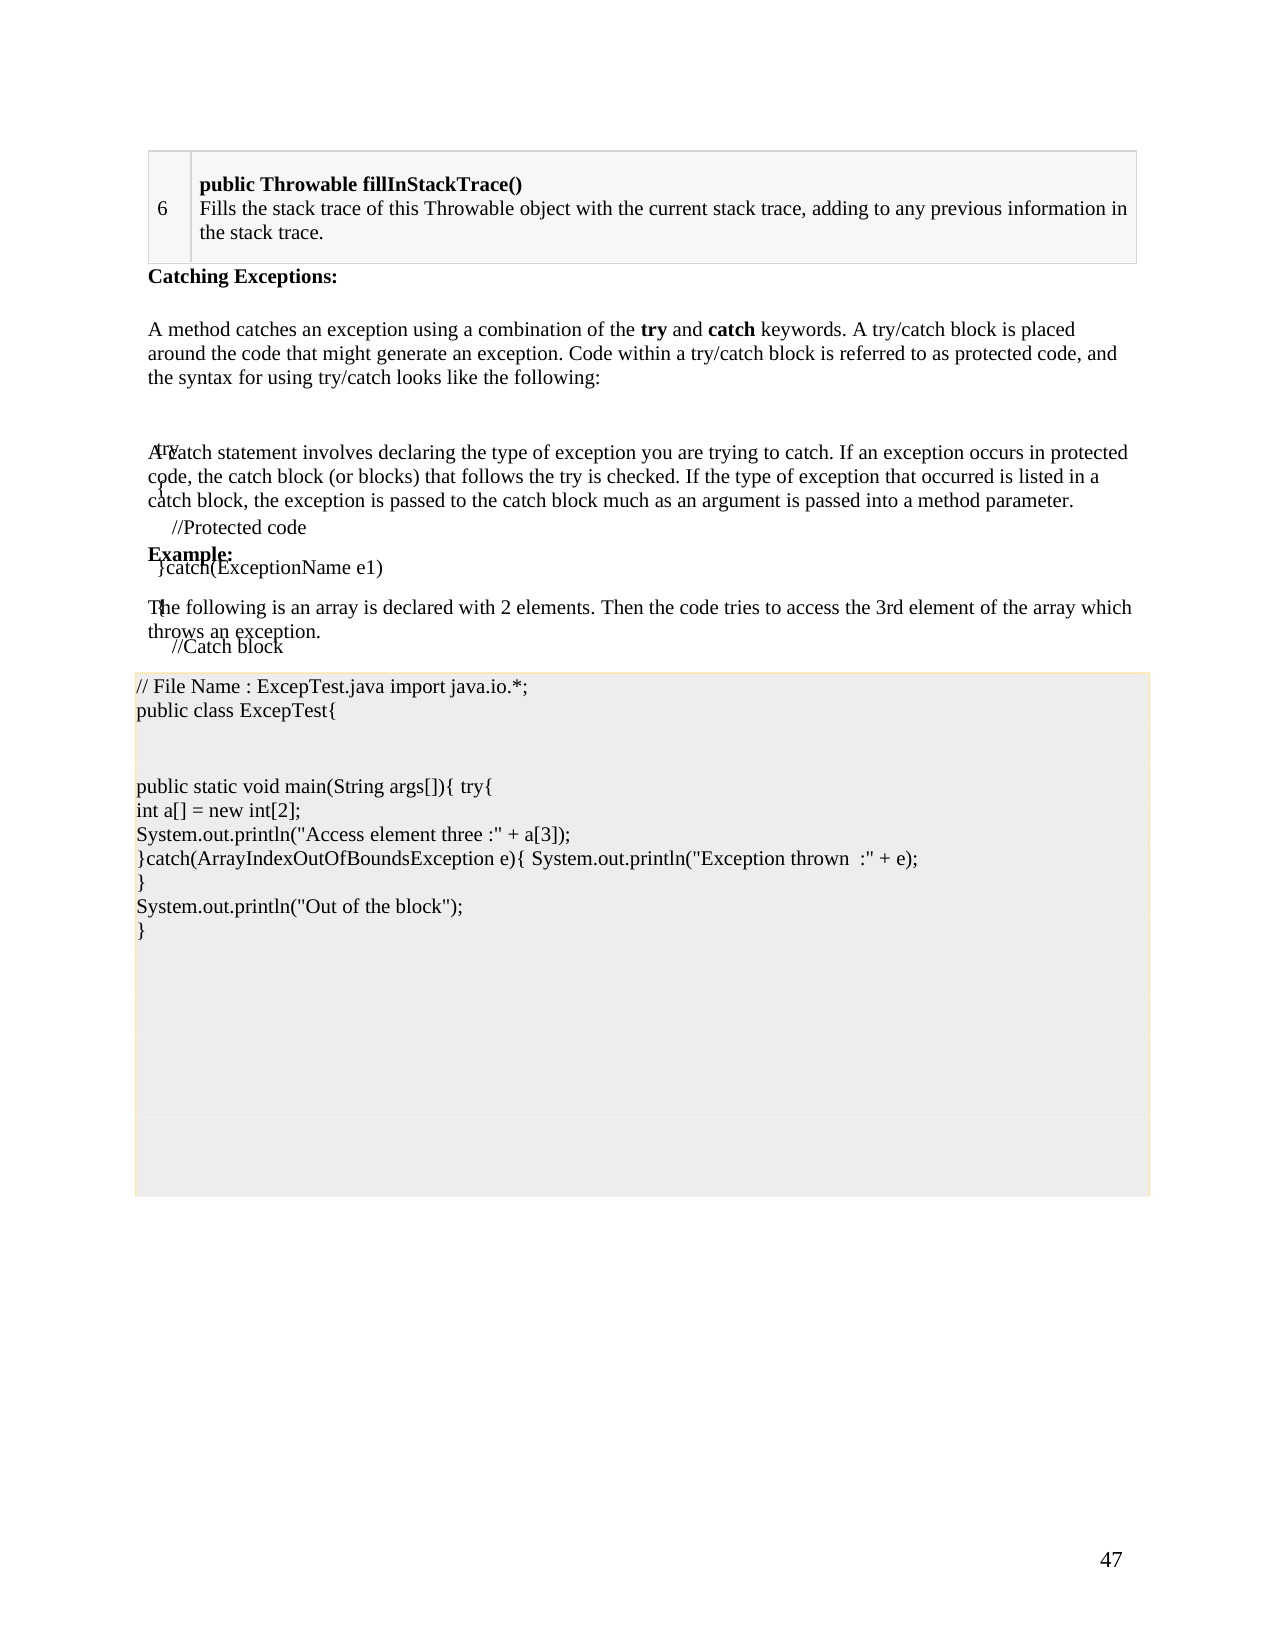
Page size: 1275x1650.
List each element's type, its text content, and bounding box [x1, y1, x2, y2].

subtitle Example: [148, 542, 1254, 566]
text The following is an array is declared with 2 elements. Then the code tries to access the 3rd element of the array which throws an exception. [148, 595, 1138, 643]
text A method catches an exception using a combination of the try and catch keywords. A try/catch block is placed around the code that might generate an exception. Code within a try/catch block is referred to as protected code, and the syntax for using try/catch looks like the following: [148, 317, 1130, 389]
subtitle Catching Exceptions: [148, 264, 1254, 288]
table_header 6 [149, 152, 190, 262]
table_header public Throwable fillInStackTrace() Fills the stack trace of this Throwable object with the current stack trace, adding to any previous information in the stack trace. [192, 152, 1136, 262]
text A catch statement involves declaring the type of exception you are trying to catch. If an exception occurs in protected code, the catch block (or blocks) that follows the try is checked. If the type of exception that occurred is listed in a catch block, the exception is passed to the catch block much as an argument is passed into a method parameter. [148, 440, 1138, 512]
